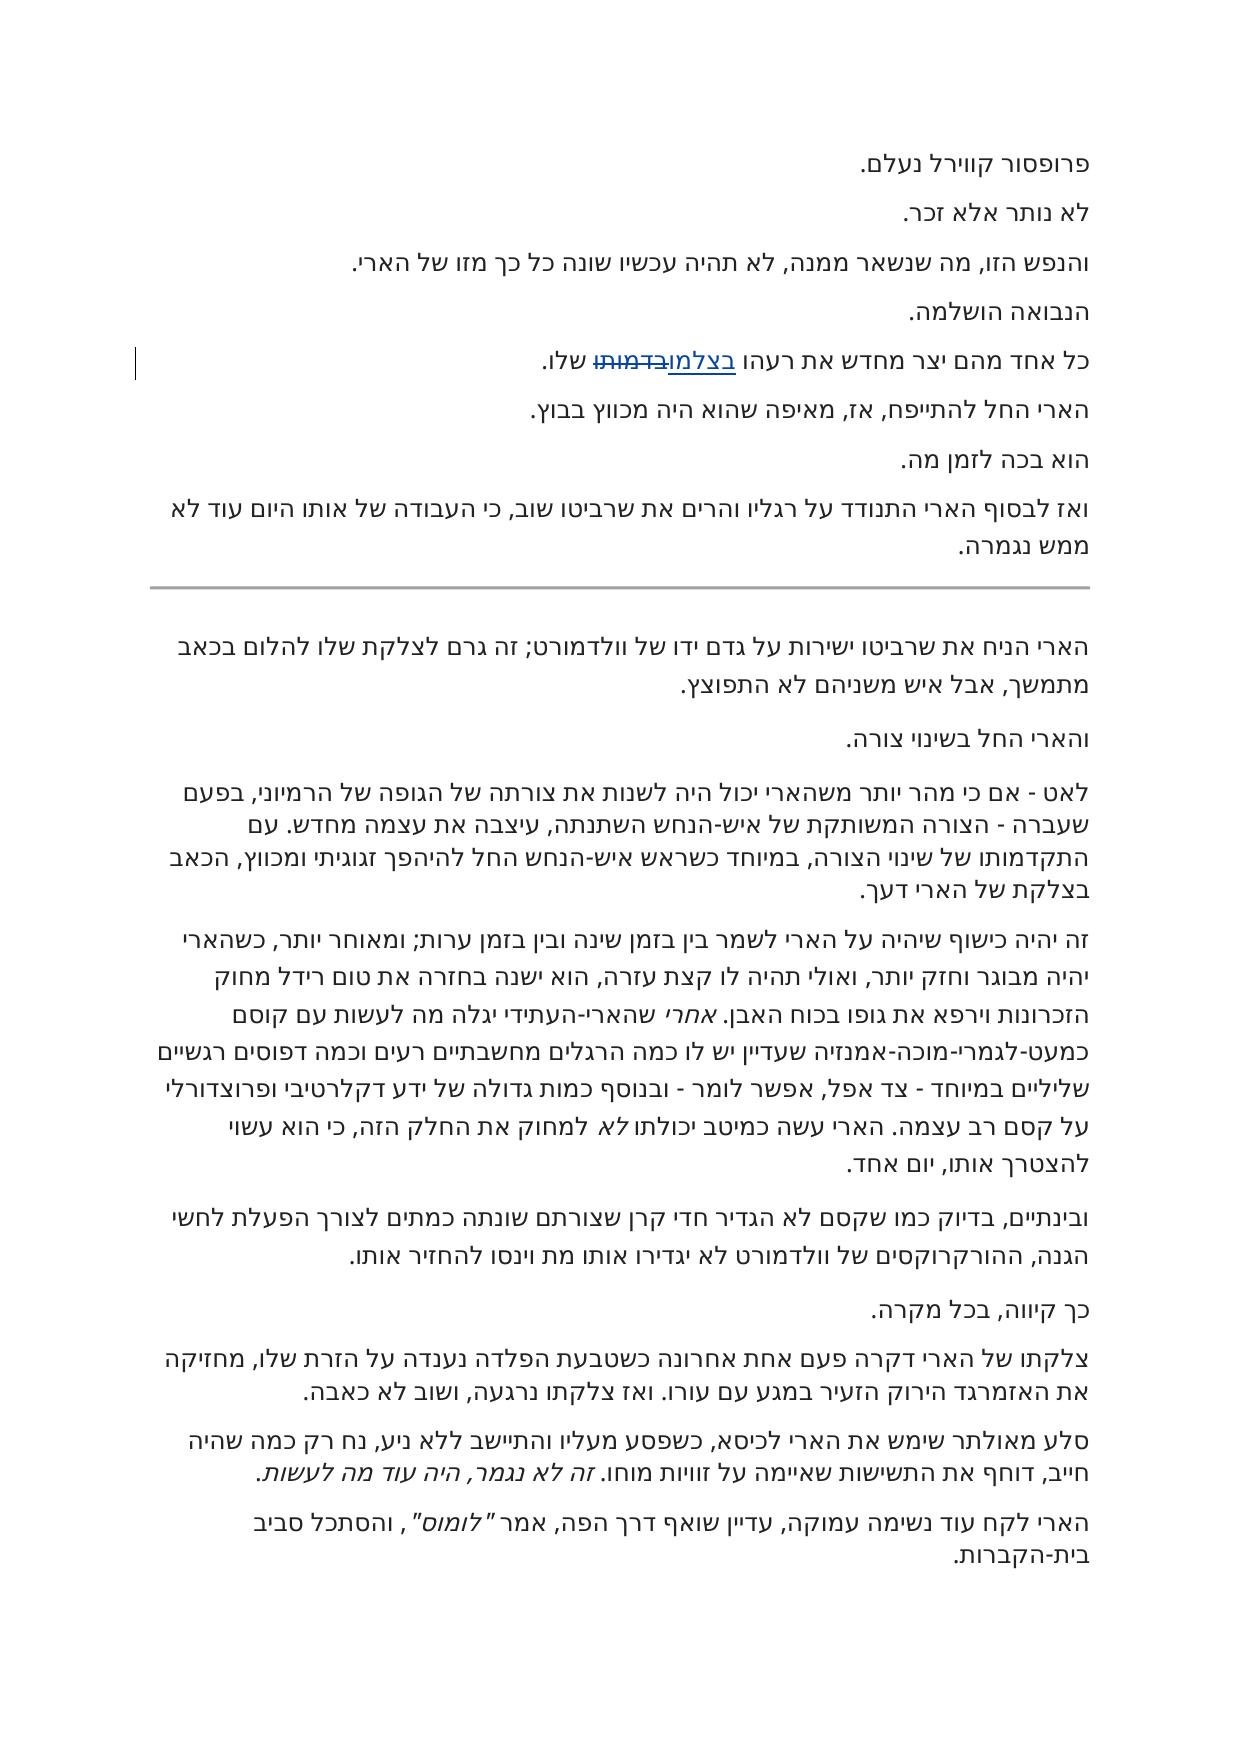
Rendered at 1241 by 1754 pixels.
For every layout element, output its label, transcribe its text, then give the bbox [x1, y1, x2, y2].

text הארי לקח עוד נשימה עמוקה, עדיין שואף דרך הפה, אמר "לומוס", והסתכל סביב בית-הקברות. [150, 1509, 1090, 1574]
text והארי החל בשינוי צורה. [150, 725, 1090, 757]
text ואז לבסוף הארי התנודד על רגליו והרים את שרביטו שוב, כי העבודה של אותו היום עוד לא ממש נגמרה. [150, 495, 1090, 565]
text סלע מאולתר שימש את הארי לכיסא, כשפסע מעליו והתיישב ללא ניע, נח רק כמה שהיה חייב, דוחף את התשישות שאיימה על זוויות מוחו. זה לא נגמר, היה עוד מה לעשות. [150, 1427, 1090, 1492]
text כל אחד מהם יצר מחדש את רעהו שלו. [150, 347, 1090, 380]
text זה יהיה כישוף שיהיה על הארי לשמר בין בזמן שינה ובין בזמן ערות; ומאוחר יותר, כשהארי יהיה מבוגר וחזק יותר, ואולי תהיה לו קצת עזרה, הוא ישנה בחזרה את טום רידל מחוק הזכרונות וירפא את גופו בכוח האבן. אחרי שהארי-העתידי יגלה מה לעשות עם קוסם כמעט-לגמרי-מוכה-אמנזיה שעדיין יש לו כמה הרגלים מחשבתיים רעים וכמה דפוסים רגשיים שליליים במיוחד - צד אפל, אפשר לומר - ובנוסף כמות גדולה של ידע דקלרטיבי ופרוצדורלי על קסם רב עצמה. הארי עשה כמיטב יכולתו לא למחוק את החלק הזה, כי הוא עשוי להצטרך אותו, יום אחד. [150, 926, 1090, 1183]
text לא נותר אלא זכר. [150, 199, 1090, 232]
text פרופסור קווירל נעלם. [150, 150, 1090, 183]
text צלקתו של הארי דקרה פעם אחת אחרונה כשטבעת הפלדה נענדה על הזרת שלו, מחזיקה את האזמרגד הירוק הזעיר במגע עם עורו. ואז צלקתו נרגעה, ושוב לא כאבה. [150, 1345, 1090, 1410]
text ובינתיים, בדיוק כמו שקסם לא הגדיר חדי קרן שצורתם שונתה כמתים לצורך הפעלת לחשי הגנה, ההורקרוקסים של וולדמורט לא יגדירו אותו מת וינסו להחזיר אותו. [150, 1204, 1090, 1274]
text הנבואה הושלמה. [150, 298, 1090, 330]
text הארי החל להתייפח, אז, מאיפה שהוא היה מכווץ בבוץ. [150, 396, 1090, 429]
text הארי הניח את שרביטו ישירות על גדם ידו של וולדמורט; זה גרם לצלקת שלו להלום בכאב מתמשך, אבל איש משניהם לא התפוצץ. [150, 633, 1090, 703]
text והנפש הזו, מה שנשאר ממנה, לא תהיה עכשיו שונה כל כך מזו של הארי. [150, 248, 1090, 281]
text לאט - אם כי מהר יותר משהארי יכול היה לשנות את צורתה של הגופה של הרמיוני, בפעם שעברה - הצורה המשותקת של איש-הנחש השתנתה, עיצבה את עצמה מחדש. עם התקדמותו של שינוי הצורה, במיוחד כשראש איש-הנחש החל להיהפך זגוגיתי ומכווץ, הכאב בצלקת של הארי דעך. [150, 779, 1090, 909]
text הוא בכה לזמן מה. [150, 446, 1090, 478]
text כך קיווה, בכל מקרה. [150, 1296, 1090, 1328]
